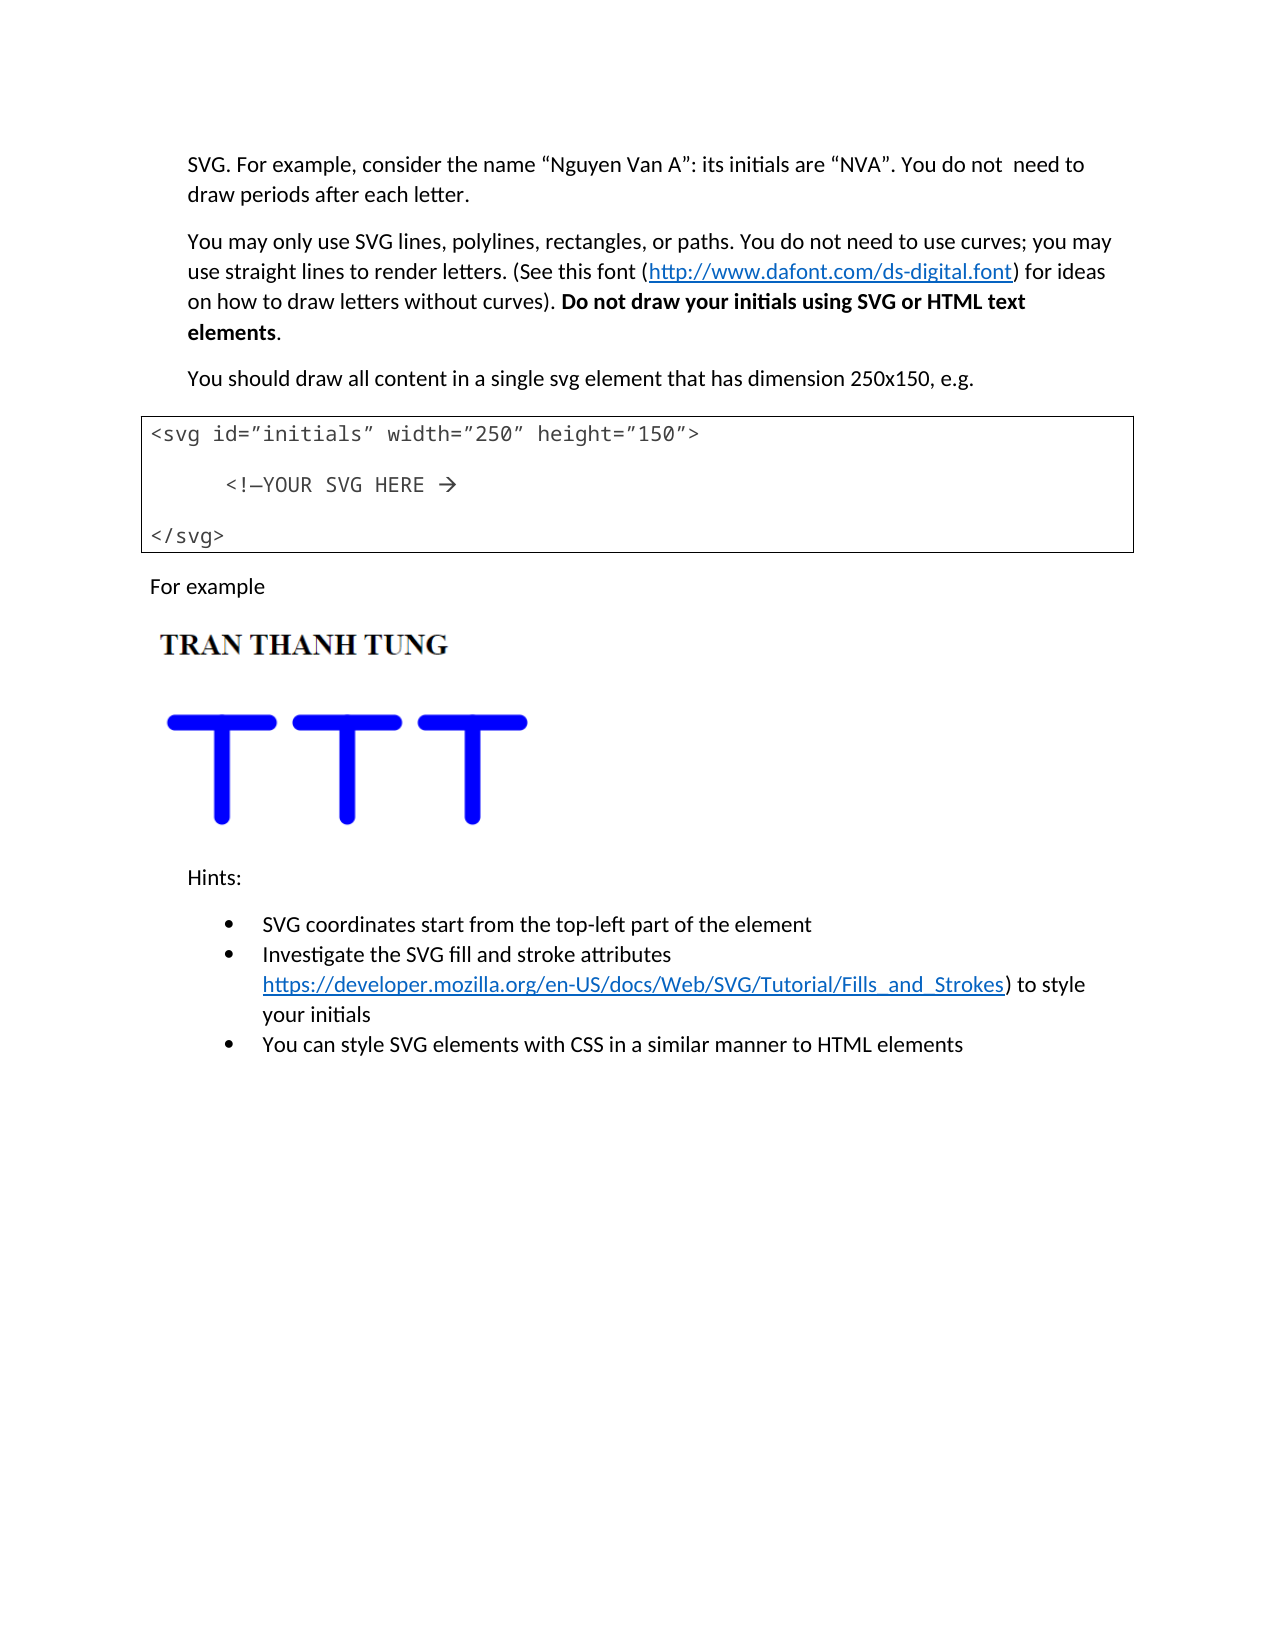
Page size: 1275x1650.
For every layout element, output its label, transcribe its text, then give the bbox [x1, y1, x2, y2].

text You may only use SVG lines, polylines, rectangles, or paths. You do not need to use curves; you may use straight lines to render letters. (See this font (http://www.dafont.com/ds-digital.font) for ideas on how to draw letters without curves). Do not draw your initials using SVG or HTML text elements. [187, 227, 1125, 346]
text Hints: [187, 863, 1125, 891]
picture [150, 618, 577, 844]
list Investigate the SVG fill and stroke attributes https://developer.mozilla.org/en-US/docs/Web/SVG/Tutorial/Fills_and_Strokes) to style your initials [225, 940, 1125, 1028]
text <svg id=”initials” width=”250” height=”150”> [142, 417, 1133, 447]
text For example [150, 572, 1125, 600]
list SVG coordinates start from the top-left part of the element [225, 910, 1125, 938]
list You can style SVG elements with CSS in a similar manner to HTML elements [225, 1031, 1125, 1058]
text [187, 150, 1125, 208]
text </svg> [142, 518, 1133, 552]
text <!—YOUR SVG HERE [142, 467, 1133, 499]
text You should draw all content in a single svg element that has dimension 250x150, e.g. [187, 364, 1125, 393]
